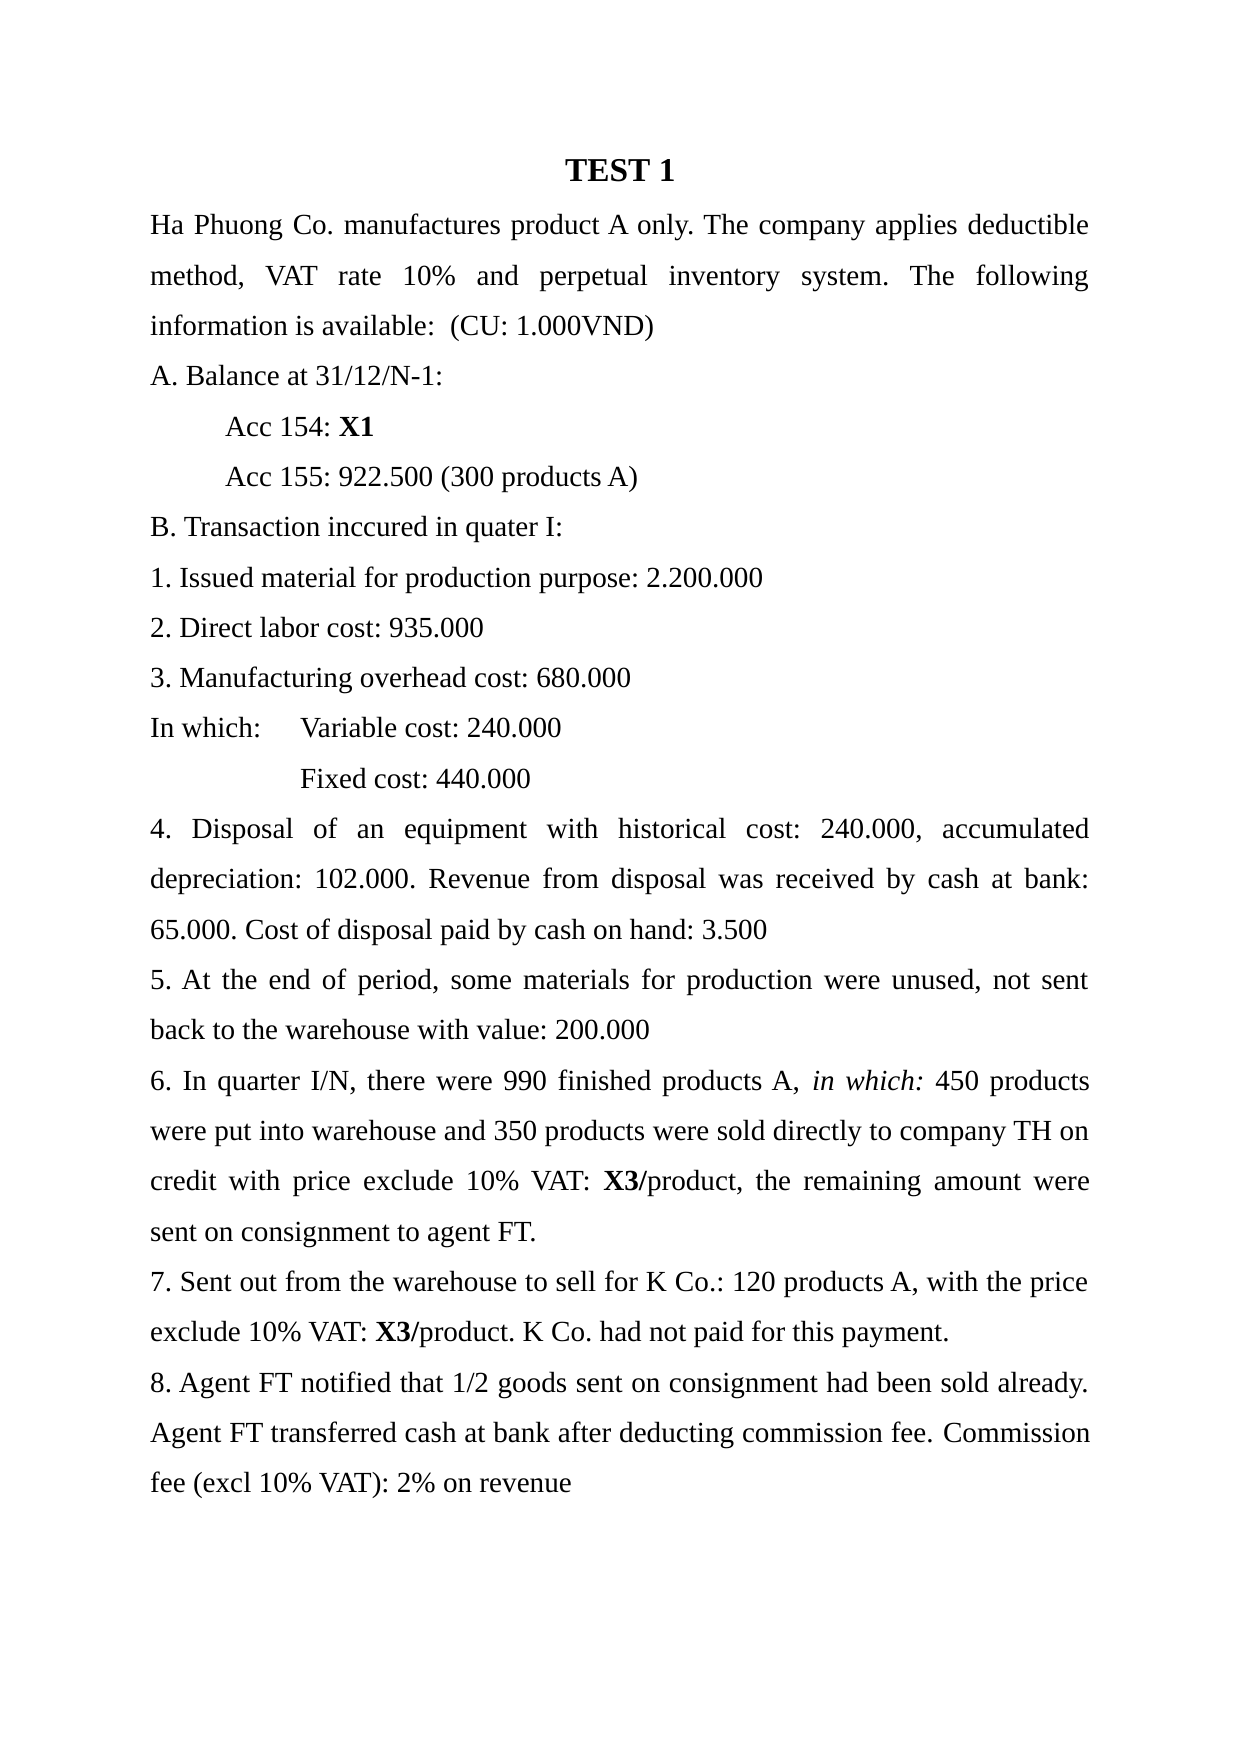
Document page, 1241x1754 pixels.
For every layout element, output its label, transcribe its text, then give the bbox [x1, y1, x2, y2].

text 7. Sent out from the warehouse to sell for K Co.: 120 products A, with the price exclude 10% VAT: X3/product. K Co. had not paid for this payment. [150, 1264, 1090, 1348]
text Fixed cost: 440.000 [150, 761, 1090, 794]
text Ha Phuong Co. manufactures product A only. The company applies deductible method, VAT rate 10% and perpetual inventory system. The following information is available: (CU: 1.000VND) [150, 207, 1090, 342]
text 2. Direct labor cost: 935.000 [150, 610, 1090, 643]
text Acc 155: 922.500 (300 products A) [150, 459, 1090, 493]
text Acc 154: X1 [150, 409, 1090, 442]
text 8. Agent FT notified that 1/2 goods sent on consignment had been sold already. Agent FT transferred cash at bank after deducting commission fee. Commission fee (excl 10% VAT): 2% on revenue [150, 1365, 1090, 1499]
text 4. Disposal of an equipment with historical cost: 240.000, accumulated depreciation: 102.000. Revenue from disposal was received by cash at bank: 65.000. Cost of disposal paid by cash on hand: 3.500 [150, 811, 1090, 945]
text 6. In quarter I/N, there were 990 finished products A, in which: 450 products were put into warehouse and 350 products were sold directly to company TH on credit with price exclude 10% VAT: X3/product, the remaining amount were sent on consignment to agent FT. [150, 1063, 1090, 1247]
text In which: Variable cost: 240.000 [150, 711, 1090, 744]
text 5. At the end of period, some materials for production were unused, not sent back to the warehouse with value: 200.000 [150, 962, 1090, 1046]
text 3. Manufacturing overhead cost: 680.000 [150, 660, 1090, 694]
text 1. Issued material for production purpose: 2.200.000 [150, 560, 1090, 593]
text TEST 1 [150, 150, 1090, 188]
text B. Transaction inccured in quater I: [150, 509, 1090, 543]
text A. Balance at 31/12/N-1: [150, 358, 1090, 392]
